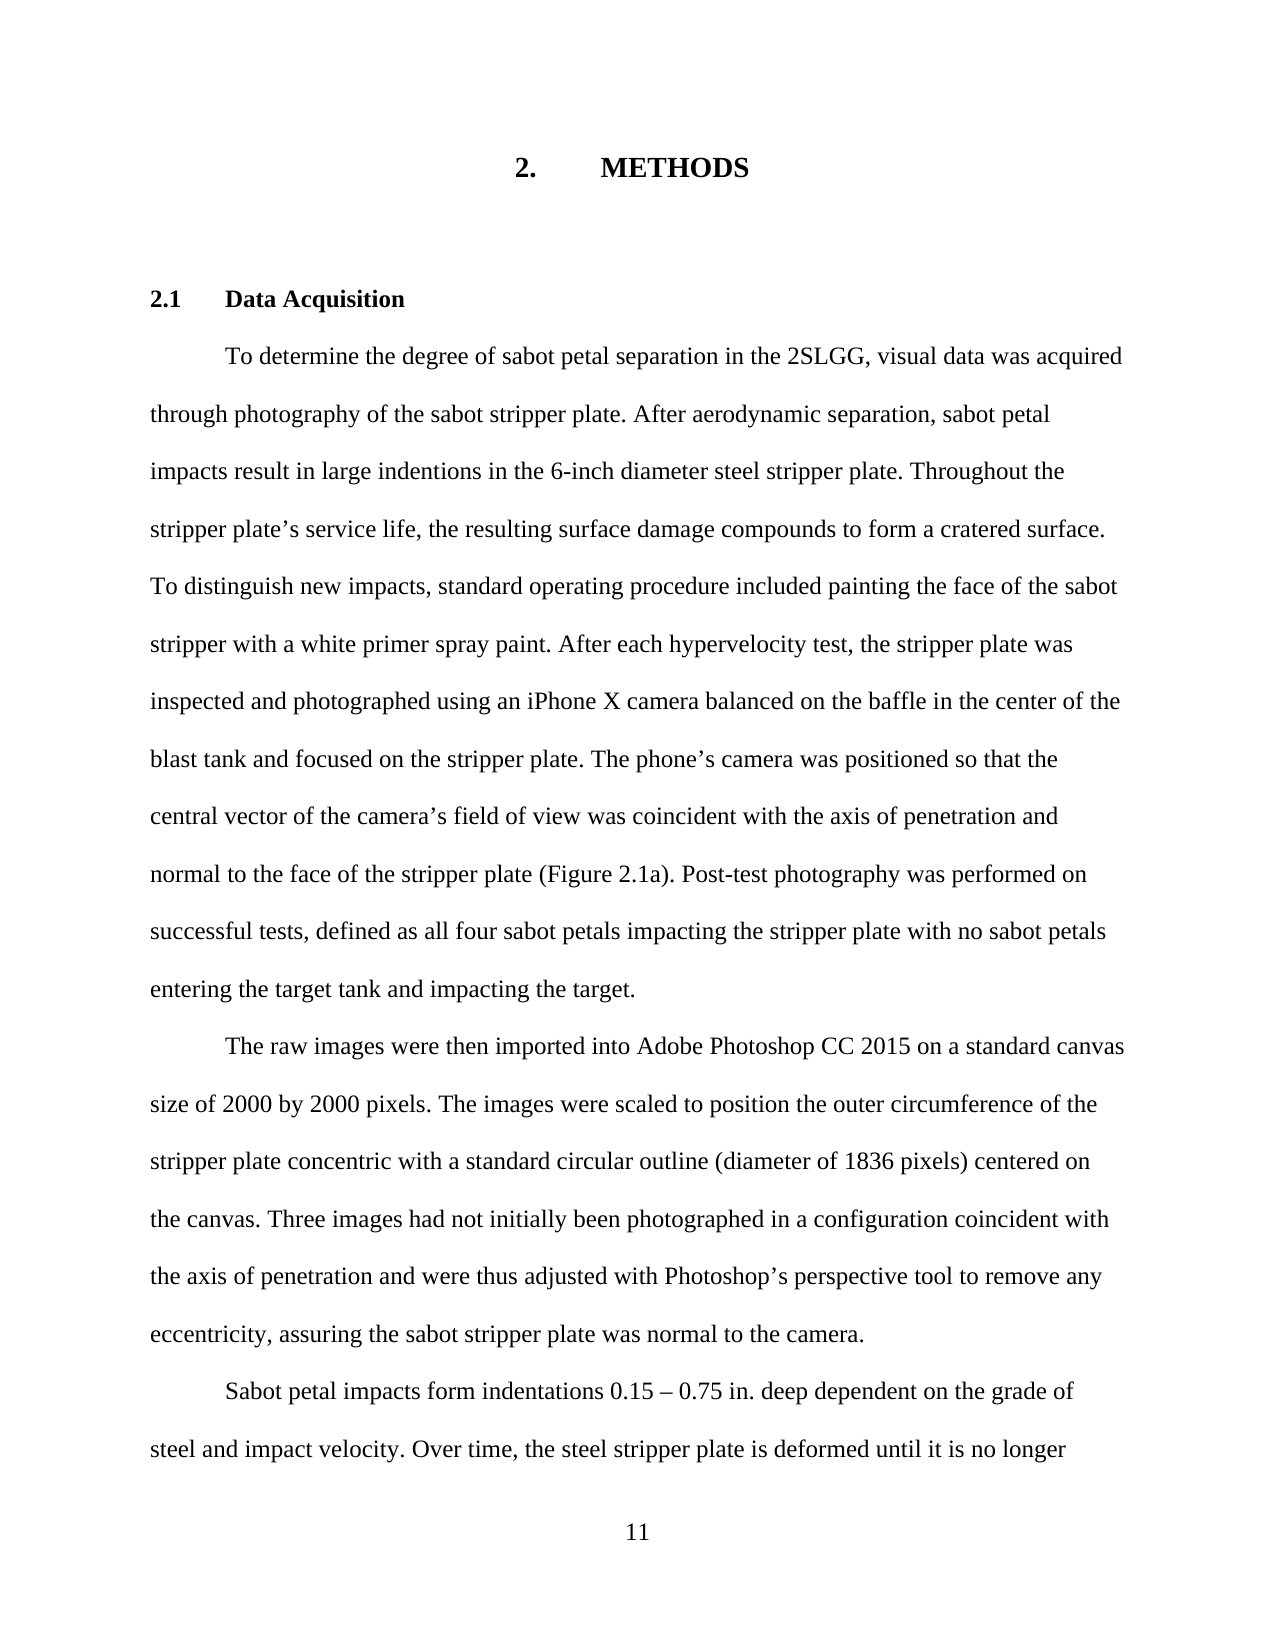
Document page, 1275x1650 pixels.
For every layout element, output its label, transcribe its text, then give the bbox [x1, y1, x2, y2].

subtitle Methods [150, 150, 1125, 183]
text To determine the degree of sabot petal separation in the 2SLGG, visual data was acquired through photography of the sabot stripper plate. After aerodynamic separation, sabot petal impacts result in large indentions in the 6-inch diameter steel stripper plate. Throughout the stripper plate’s service life, the resulting surface damage compounds to form a cratered surface. To distinguish new impacts, standard operating procedure included painting the face of the sabot stripper with a white primer spray paint. After each hypervelocity test, the stripper plate was inspected and photographed using an iPhone X camera balanced on the baffle in the center of the blast tank and focused on the stripper plate. The phone’s camera was positioned so that the central vector of the camera’s field of view was coincident with the axis of penetration and normal to the face of the stripper plate (Figure 2.1a). Post-test photography was performed on successful tests, defined as all four sabot petals impacting the stripper plate with no sabot petals entering the target tank and impacting the target. [150, 341, 1125, 1002]
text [150, 1376, 1125, 1462]
subtitle Data Acquisition [150, 284, 1125, 312]
text The raw images were then imported into Adobe Photoshop CC 2015 on a standard canvas size of 2000 by 2000 pixels. The images were scaled to position the outer circumference of the stripper plate concentric with a standard circular outline (diameter of 1836 pixels) centered on the canvas. Three images had not initially been photographed in a configuration coincident with the axis of penetration and were thus adjusted with Photoshop’s perspective tool to remove any eccentricity, assuring the sabot stripper plate was normal to the camera. [150, 1031, 1125, 1347]
